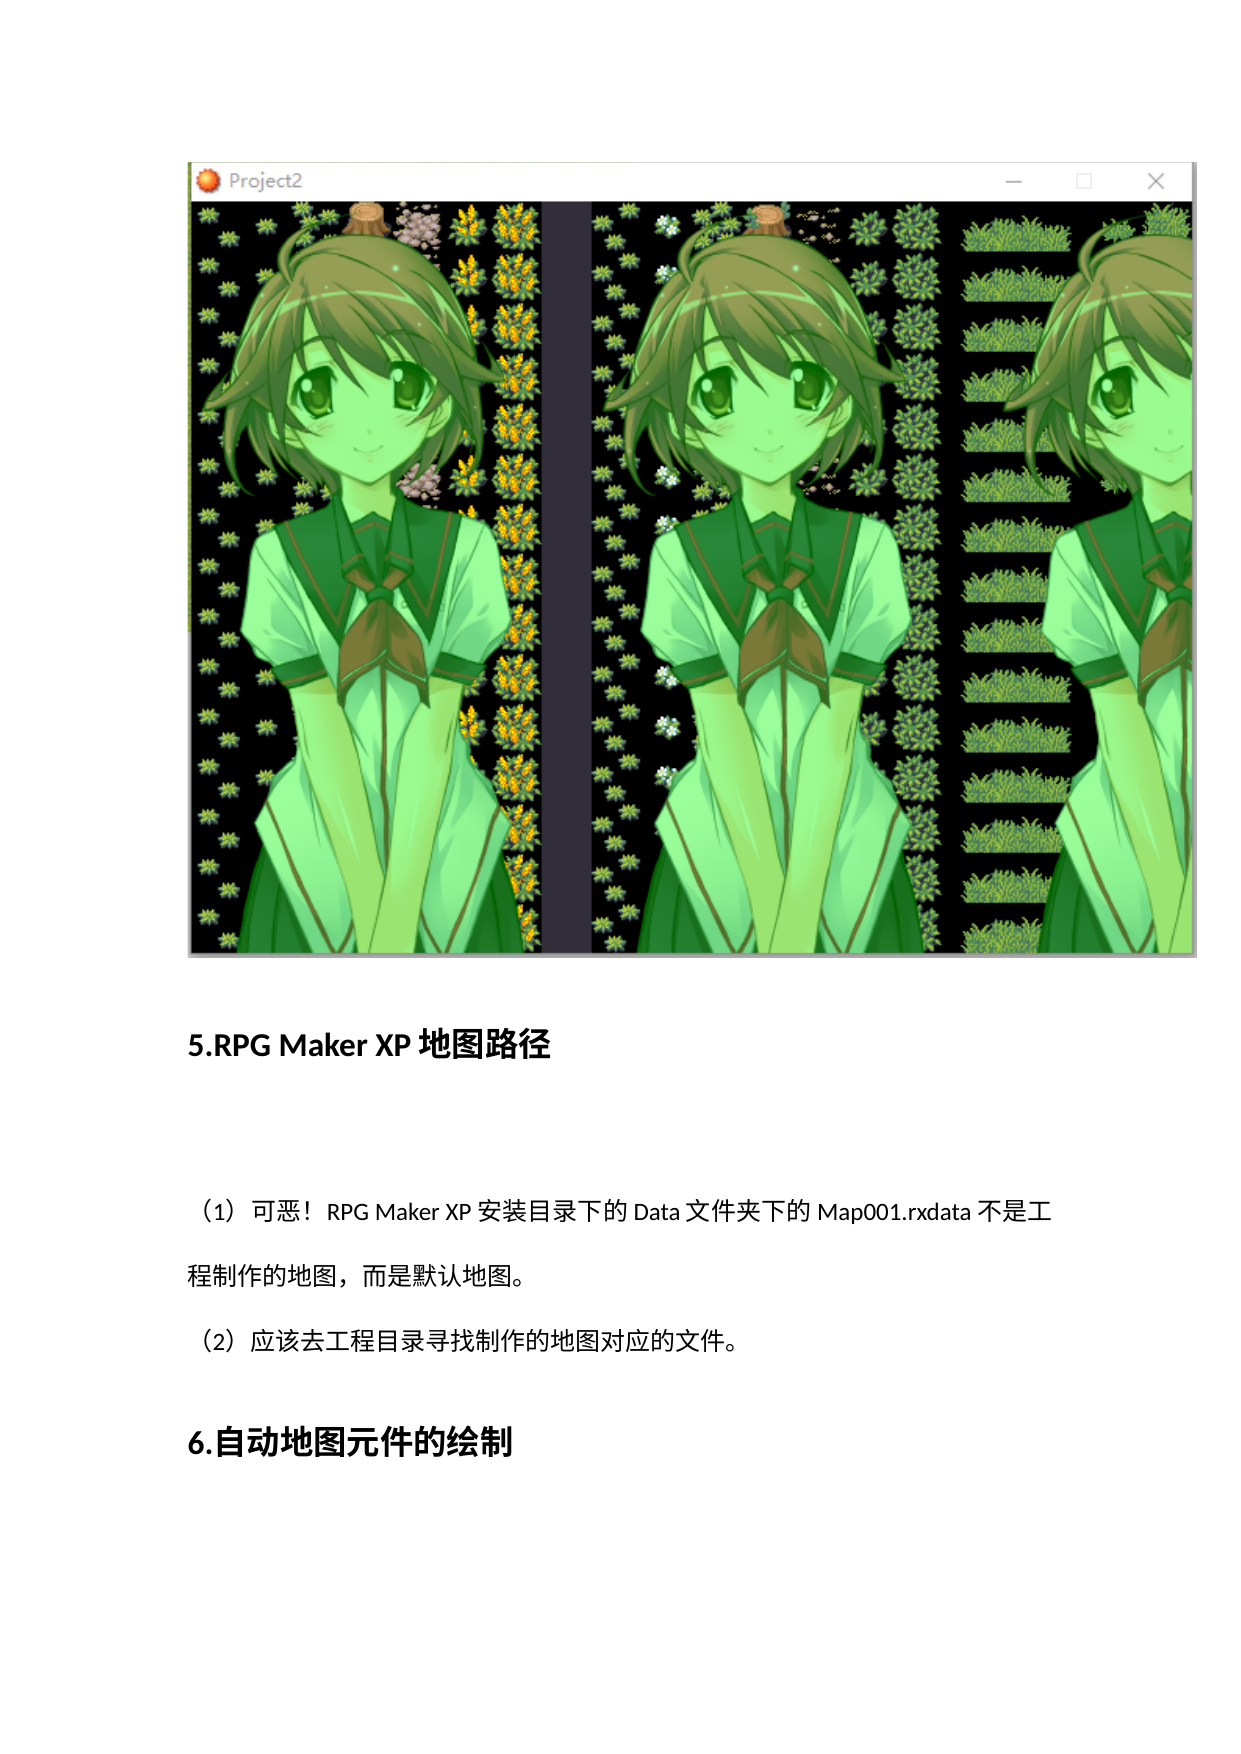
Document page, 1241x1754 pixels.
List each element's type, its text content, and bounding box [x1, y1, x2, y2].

picture [187, 162, 1197, 958]
subtitle 6.自动地图元件的绘制 [187, 1408, 1053, 1473]
subtitle 5.RPG Maker XP地图路径 [187, 1010, 1053, 1075]
text （1）可恶！RPG Maker XP安装目录下的Data文件夹下的Map001.rxdata不是工程制作的地图，而是默认地图。 [187, 1177, 1053, 1307]
text （2）应该去工程目录寻找制作的地图对应的文件。 [187, 1307, 1053, 1372]
